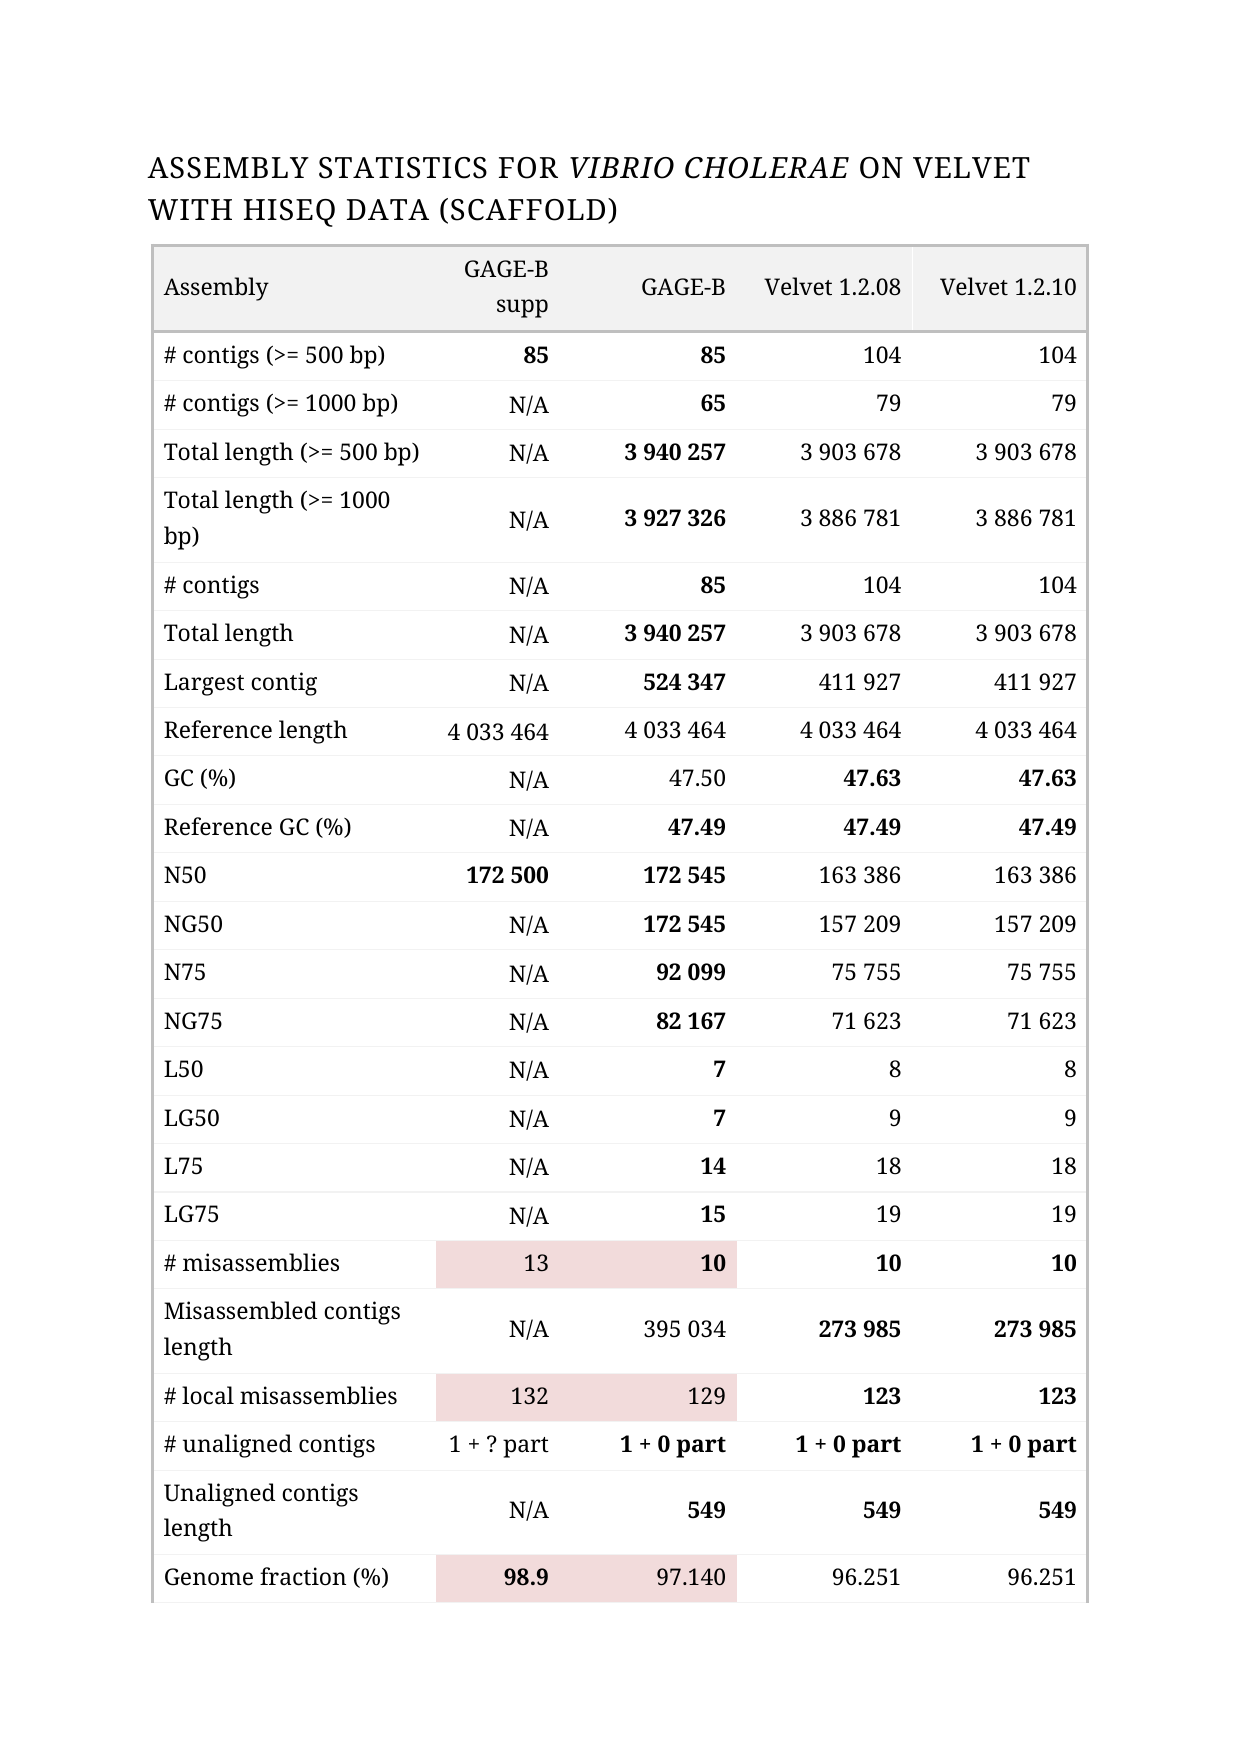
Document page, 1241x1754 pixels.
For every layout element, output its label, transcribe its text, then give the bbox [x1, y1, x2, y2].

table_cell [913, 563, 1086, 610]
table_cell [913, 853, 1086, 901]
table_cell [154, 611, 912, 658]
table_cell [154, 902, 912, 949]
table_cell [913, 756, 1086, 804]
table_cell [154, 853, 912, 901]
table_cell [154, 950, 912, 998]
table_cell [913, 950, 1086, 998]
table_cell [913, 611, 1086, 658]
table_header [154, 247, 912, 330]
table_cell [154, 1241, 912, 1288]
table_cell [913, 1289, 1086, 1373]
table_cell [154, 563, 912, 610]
text Assembly statistics for Vibrio cholerae on Velvet with Hiseq data (scaffold) [148, 148, 1093, 229]
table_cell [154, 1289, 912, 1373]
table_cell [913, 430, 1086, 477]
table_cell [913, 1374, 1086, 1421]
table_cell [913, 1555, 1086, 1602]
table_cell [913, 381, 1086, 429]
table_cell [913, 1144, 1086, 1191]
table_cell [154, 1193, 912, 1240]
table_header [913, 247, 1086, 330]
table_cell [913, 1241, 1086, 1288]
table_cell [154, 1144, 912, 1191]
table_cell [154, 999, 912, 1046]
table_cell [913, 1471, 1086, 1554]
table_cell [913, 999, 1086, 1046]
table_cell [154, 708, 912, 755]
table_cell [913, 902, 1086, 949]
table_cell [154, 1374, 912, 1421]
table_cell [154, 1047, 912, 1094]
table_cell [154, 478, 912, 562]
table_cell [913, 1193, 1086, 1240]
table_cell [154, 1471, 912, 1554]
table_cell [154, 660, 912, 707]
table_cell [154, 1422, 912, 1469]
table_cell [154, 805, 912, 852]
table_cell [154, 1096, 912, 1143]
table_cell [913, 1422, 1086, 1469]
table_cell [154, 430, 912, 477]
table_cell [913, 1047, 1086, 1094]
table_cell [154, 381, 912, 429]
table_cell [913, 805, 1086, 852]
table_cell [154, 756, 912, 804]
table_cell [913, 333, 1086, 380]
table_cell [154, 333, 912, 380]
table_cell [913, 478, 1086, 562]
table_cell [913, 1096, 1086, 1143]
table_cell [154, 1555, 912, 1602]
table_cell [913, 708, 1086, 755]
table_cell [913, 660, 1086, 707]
